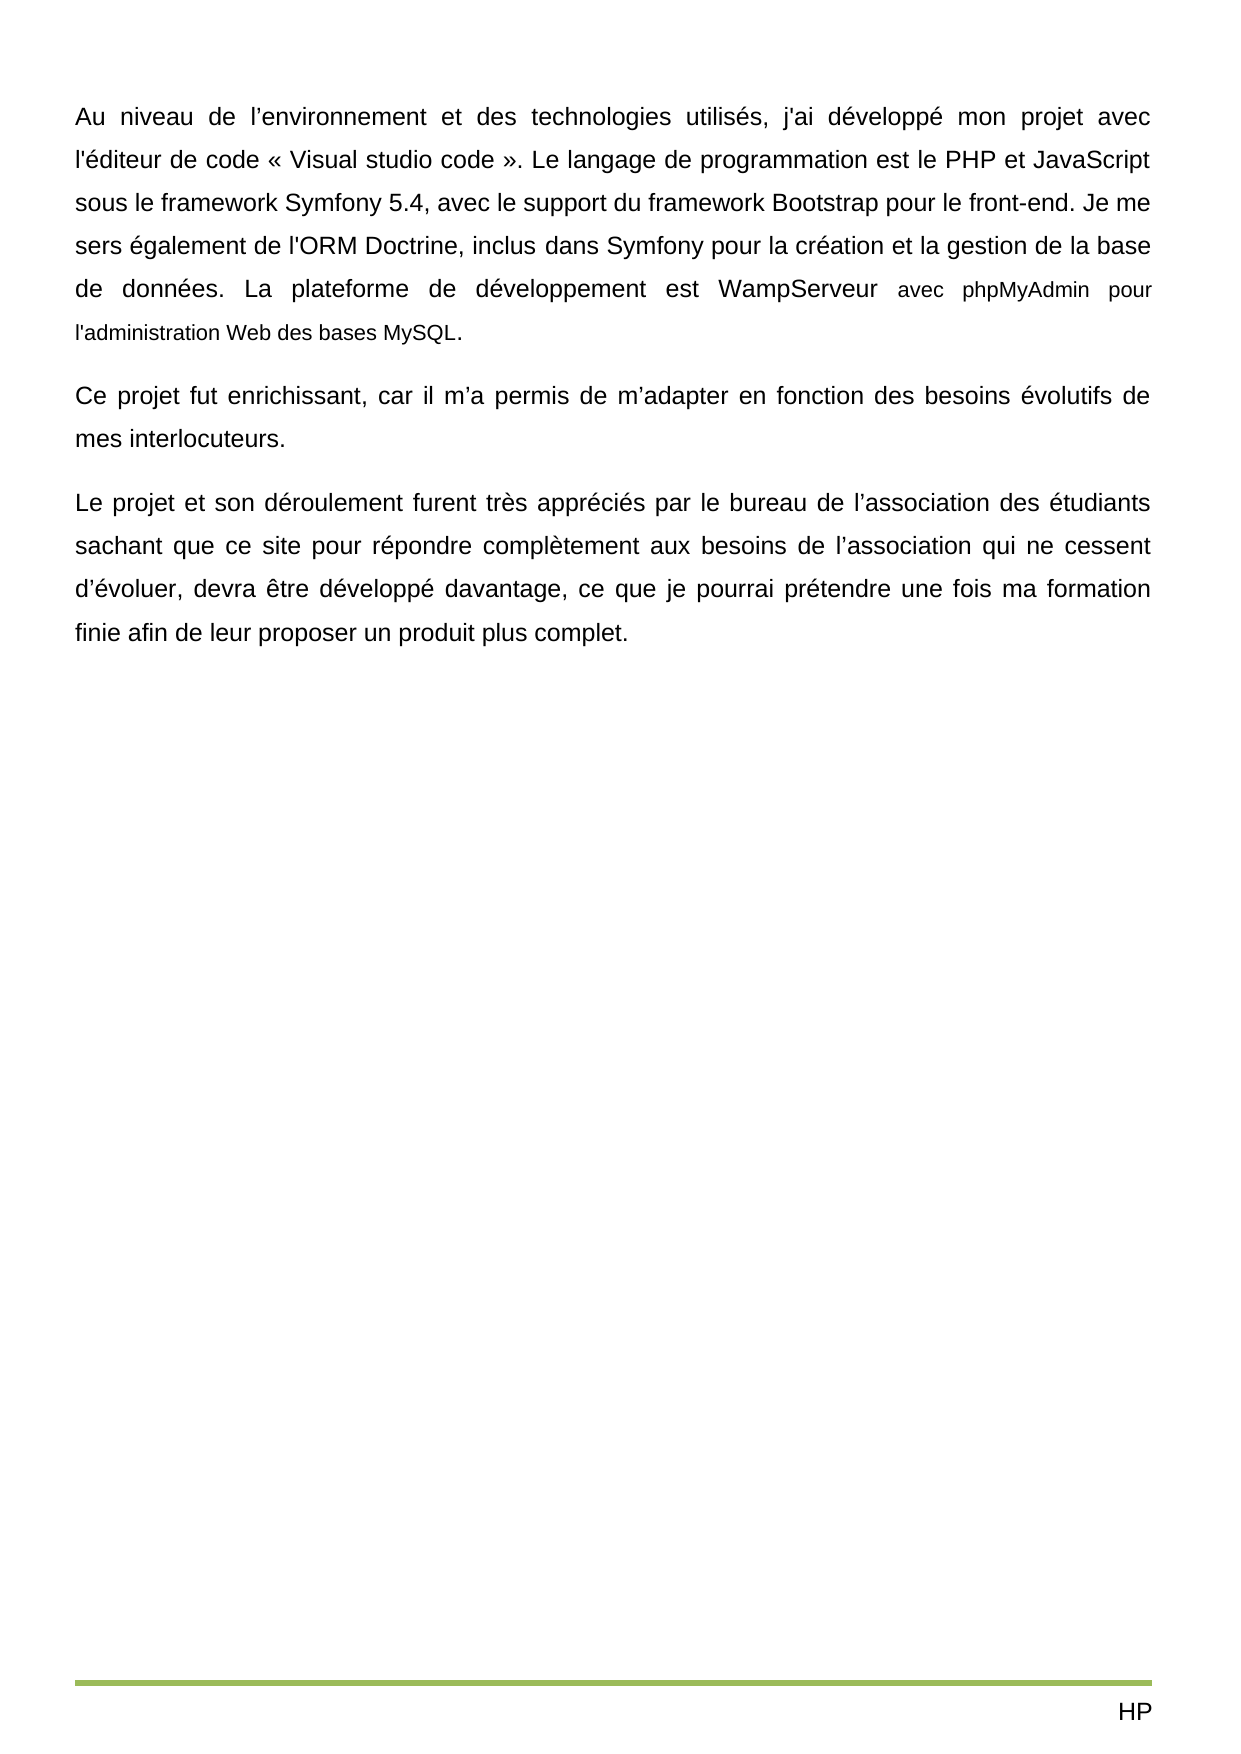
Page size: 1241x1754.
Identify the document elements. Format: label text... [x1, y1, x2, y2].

text Au niveau de l’environnement et des technologies utilisés, j'ai développé mon projet avec l'éditeur de code « Visual studio code ». Le langage de programmation est le PHP et JavaScript sous le framework Symfony 5.4, avec le support du framework Bootstrap pour le front-end. Je me sers également de l'ORM Doctrine, inclus dans Symfony pour la création et la gestion de la base de données. La plateforme de développement est WampServeur avec phpMyAdmin pour l'administration Web des bases MySQL. [75, 102, 1152, 346]
text Ce projet fut enrichissant, car il m’a permis de m’adapter en fonction des besoins évolutifs de mes interlocuteurs. [75, 381, 1152, 453]
text Le projet et son déroulement furent très appréciés par le bureau de l’association des étudiants sachant que ce site pour répondre complètement aux besoins de l’association qui ne cessent d’évoluer, devra être développé davantage, ce que je pourrai prétendre une fois ma formation finie afin de leur proposer un produit plus complet. [75, 488, 1152, 646]
